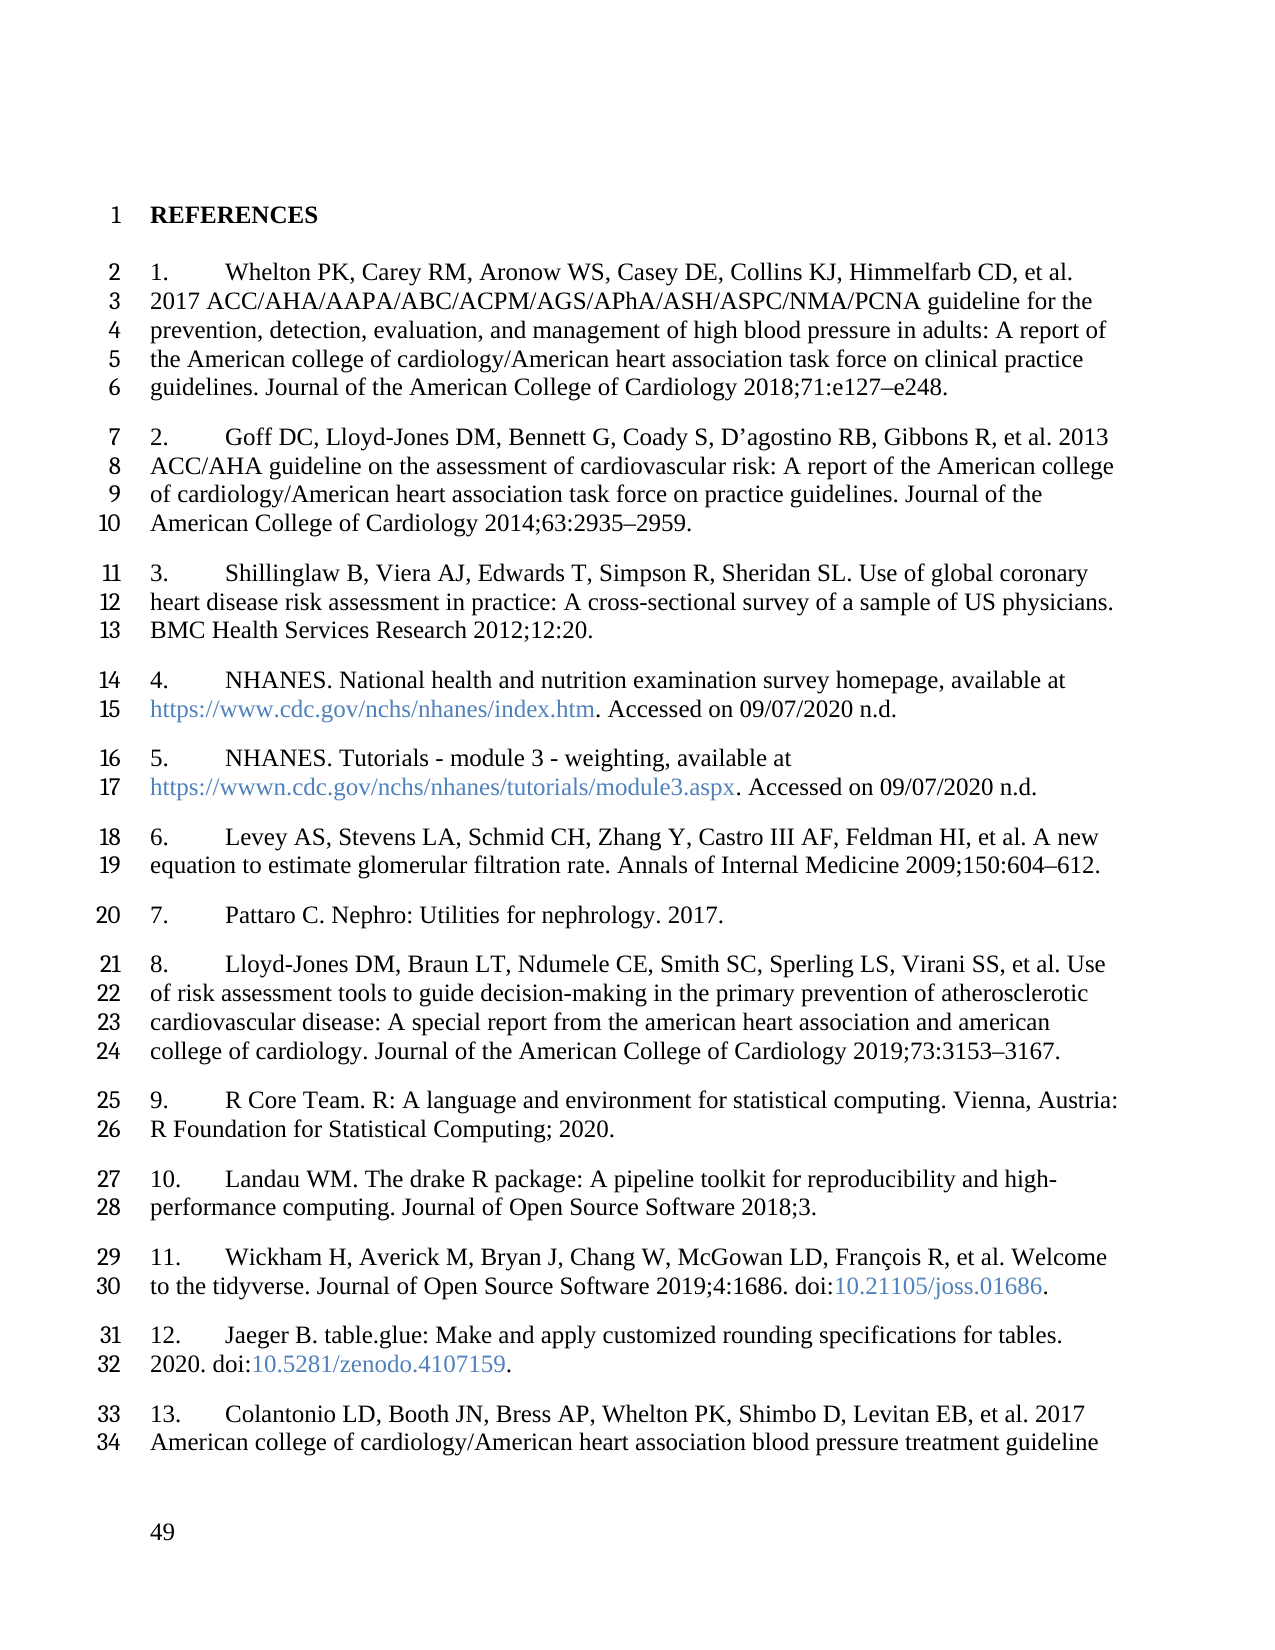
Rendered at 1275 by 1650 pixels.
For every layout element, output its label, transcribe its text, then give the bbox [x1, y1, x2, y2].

text 9. R Core Team. R: A language and environment for statistical computing. Vienna, Austria: R Foundation for Statistical Computing; 2020. [150, 1085, 1125, 1143]
text 8. Lloyd-Jones DM, Braun LT, Ndumele CE, Smith SC, Sperling LS, Virani SS, et al. Use of risk assessment tools to guide decision-making in the primary prevention of atherosclerotic cardiovascular disease: A special report from the american heart association and american college of cardiology. Journal of the American College of Cardiology 2019;73:3153–3167. [150, 949, 1125, 1064]
text 2. Goff DC, Lloyd-Jones DM, Bennett G, Coady S, D’agostino RB, Gibbons R, et al. 2013 ACC/AHA guideline on the assessment of cardiovascular risk: A report of the American college of cardiology/American heart association task force on practice guidelines. Journal of the American College of Cardiology 2014;63:2935–2959. [150, 422, 1125, 537]
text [150, 1399, 1125, 1456]
text 5. NHANES. Tutorials - module 3 - weighting, available at https://wwwn.cdc.gov/nchs/nhanes/tutorials/module3.aspx. Accessed on 09/07/2020 n.d. [150, 743, 1125, 801]
text 10. Landau WM. The drake R package: A pipeline toolkit for reproducibility and high-performance computing. Journal of Open Source Software 2018;3. [150, 1164, 1125, 1221]
text 1. Whelton PK, Carey RM, Aronow WS, Casey DE, Collins KJ, Himmelfarb CD, et al. 2017 ACC/AHA/AAPA/ABC/ACPM/AGS/APhA/ASH/ASPC/NMA/PCNA guideline for the prevention, detection, evaluation, and management of high blood pressure in adults: A report of the American college of cardiology/American heart association task force on clinical practice guidelines. Journal of the American College of Cardiology 2018;71:e127–e248. [150, 257, 1125, 401]
text 6. Levey AS, Stevens LA, Schmid CH, Zhang Y, Castro III AF, Feldman HI, et al. A new equation to estimate glomerular filtration rate. Annals of Internal Medicine 2009;150:604–612. [150, 822, 1125, 879]
text 7. Pattaro C. Nephro: Utilities for nephrology. 2017. [150, 900, 1125, 929]
text 3. Shillinglaw B, Viera AJ, Edwards T, Simpson R, Sheridan SL. Use of global coronary heart disease risk assessment in practice: A cross-sectional survey of a sample of US physicians. BMC Health Services Research 2012;12:20. [150, 558, 1125, 644]
subtitle REFERENCES [150, 200, 1125, 229]
text 11. Wickham H, Averick M, Bryan J, Chang W, McGowan LD, François R, et al. Welcome to the tidyverse. Journal of Open Source Software 2019;4:1686. doi:10.21105/joss.01686. [150, 1242, 1125, 1299]
text 12. Jaeger B. table.glue: Make and apply customized rounding specifications for tables. 2020. doi:10.5281/zenodo.4107159. [150, 1320, 1125, 1378]
text 4. NHANES. National health and nutrition examination survey homepage, available at https://www.cdc.gov/nchs/nhanes/index.htm. Accessed on 09/07/2020 n.d. [150, 665, 1125, 722]
